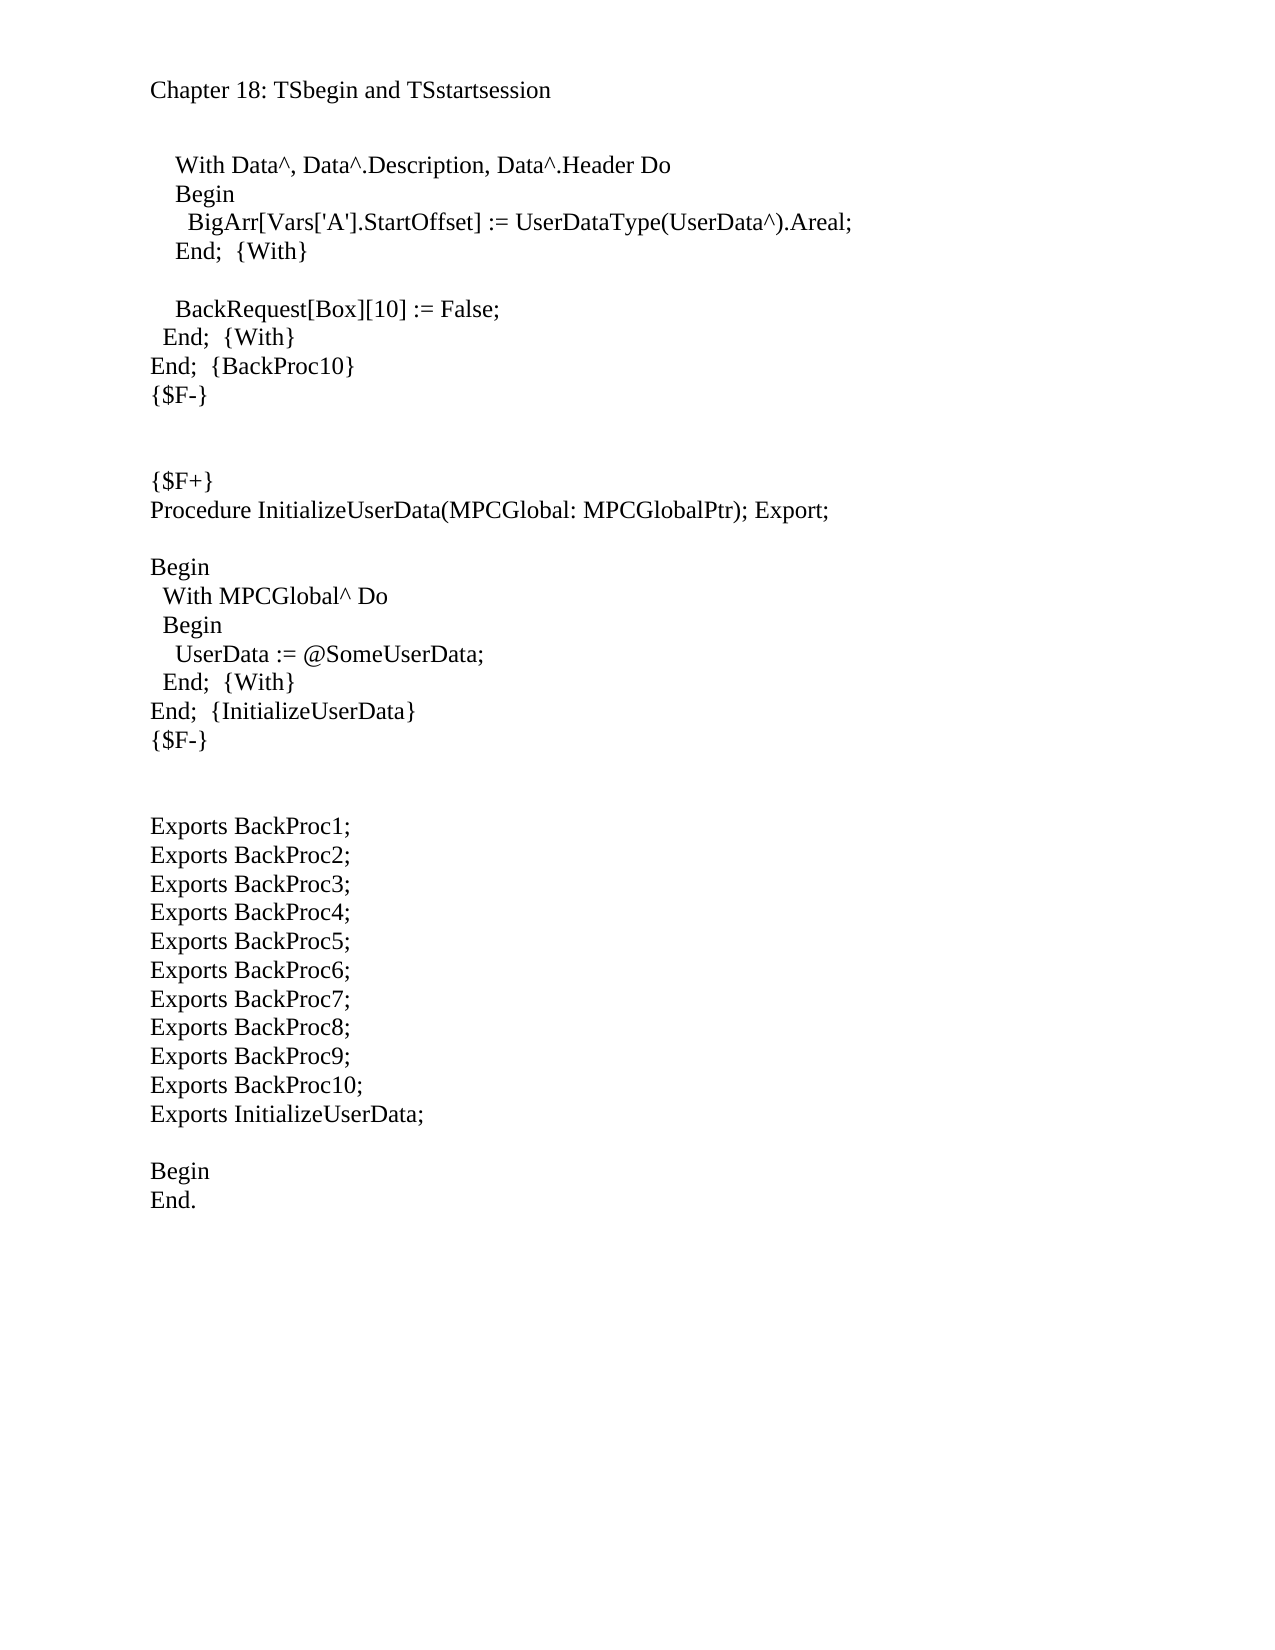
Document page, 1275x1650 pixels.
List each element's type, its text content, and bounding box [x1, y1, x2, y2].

text Exports BackProc3; [150, 869, 1125, 897]
text Begin [150, 552, 1125, 581]
text Exports BackProc4; [150, 897, 1125, 926]
text End; {With} [150, 322, 1125, 351]
text Exports BackProc1; [150, 811, 1125, 840]
text Exports BackProc6; [150, 955, 1125, 984]
text End; {InitializeUserData} [150, 696, 1125, 725]
text {$F-} [150, 725, 1125, 754]
text BigArr[Vars['A'].StartOffset] := UserDataType(UserData^).Areal; [150, 207, 1125, 236]
text {$F-} [150, 380, 1125, 409]
text Exports BackProc7; [150, 984, 1125, 1012]
text End; {With} [150, 667, 1125, 696]
text Begin [150, 610, 1125, 639]
text End. [150, 1185, 1125, 1214]
text End; {BackProc10} [150, 351, 1125, 380]
text {$F+} [150, 466, 1125, 495]
text UserData := @SomeUserData; [150, 639, 1125, 667]
text Procedure InitializeUserData(MPCGlobal: MPCGlobalPtr); Export; [150, 495, 1125, 524]
text BackRequest[Box][10] := False; [150, 294, 1125, 322]
text Exports InitializeUserData; [150, 1099, 1125, 1127]
text Exports BackProc9; [150, 1041, 1125, 1070]
text End; {With} [150, 236, 1125, 265]
text With MPCGlobal^ Do [150, 581, 1125, 610]
text Begin [150, 1156, 1125, 1185]
text Exports BackProc8; [150, 1012, 1125, 1041]
text Begin [150, 179, 1125, 207]
text Exports BackProc10; [150, 1070, 1125, 1099]
text With Data^, Data^.Description, Data^.Header Do [150, 150, 1125, 179]
text Exports BackProc5; [150, 926, 1125, 955]
text Exports BackProc2; [150, 840, 1125, 869]
